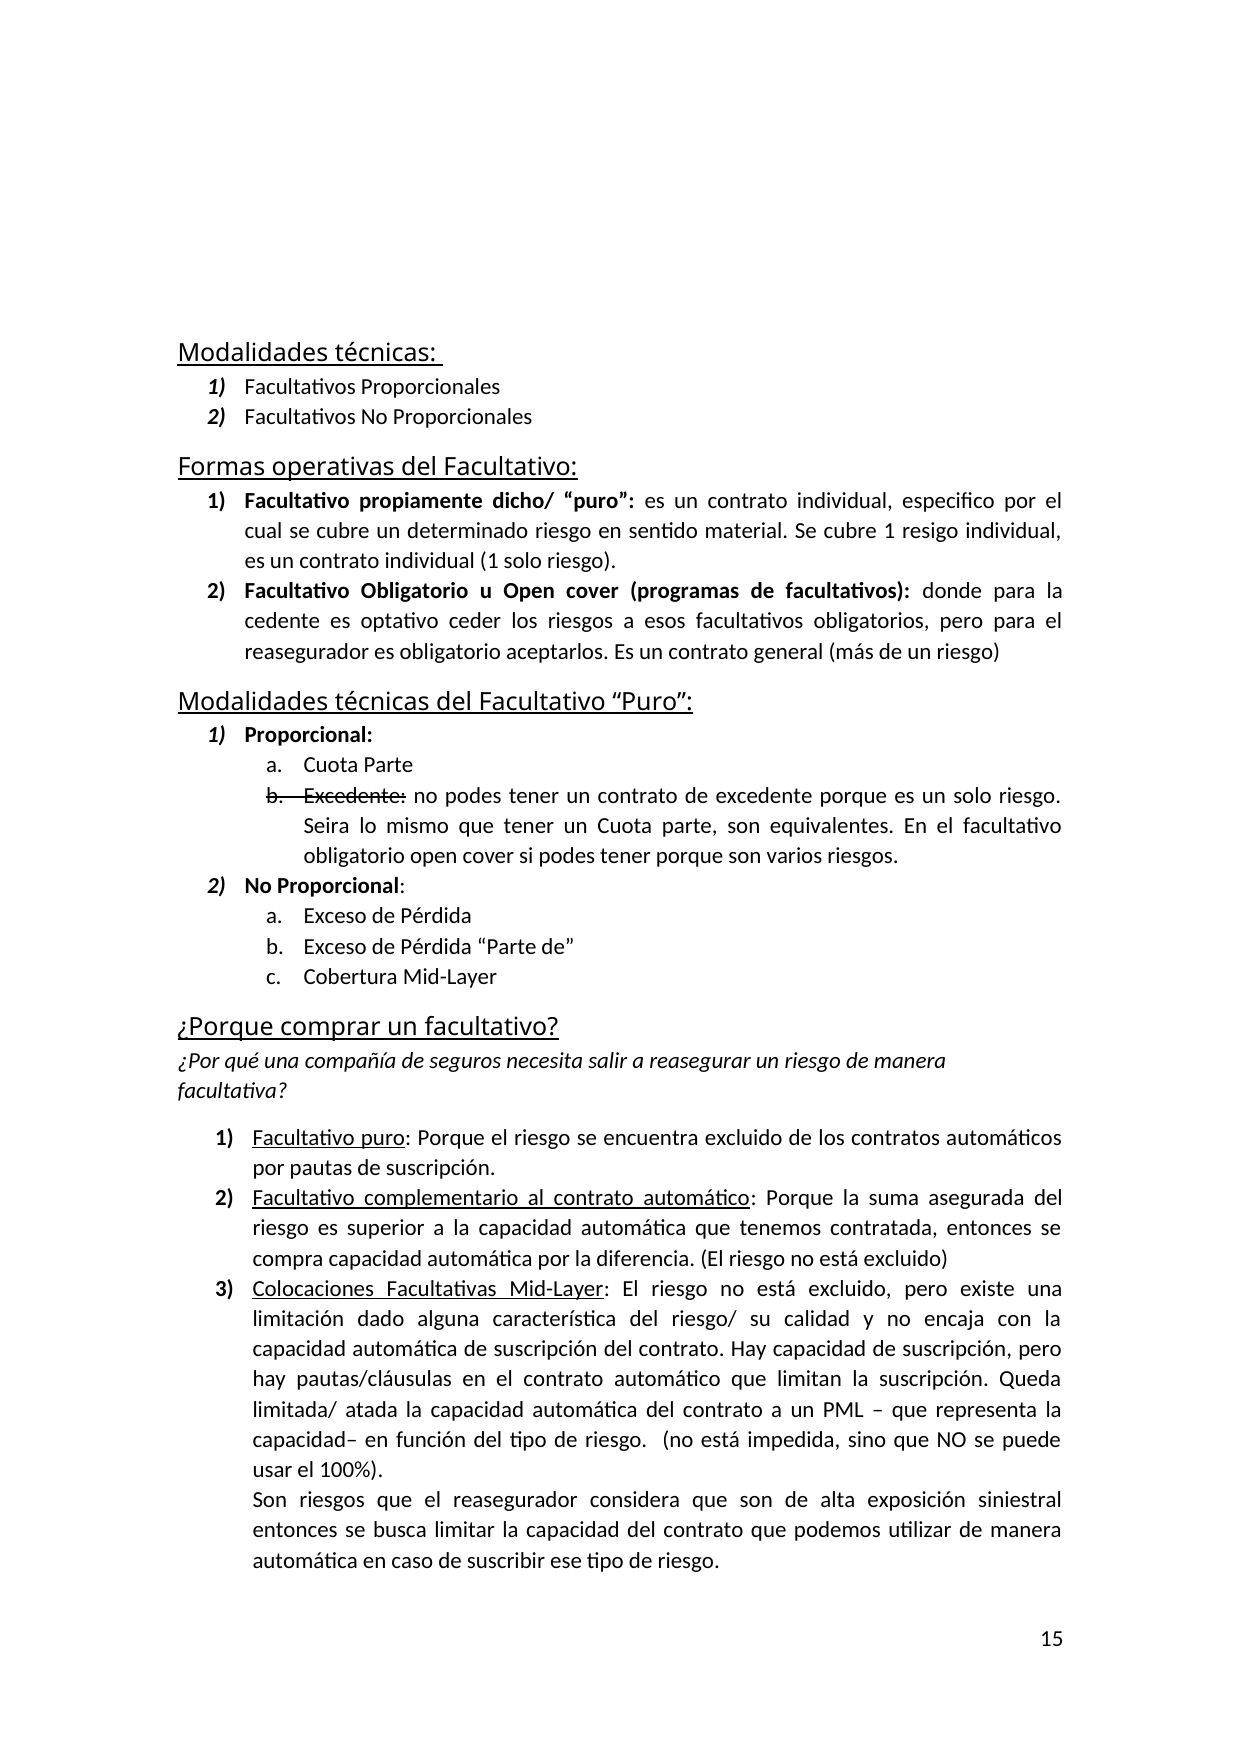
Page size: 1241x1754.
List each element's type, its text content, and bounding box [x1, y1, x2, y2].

subtitle Modalidades técnicas del Facultativo “Puro”: [177, 684, 1063, 718]
text ¿Por qué una compañía de seguros necesita salir a reasegurar un riesgo de manera facultativa? [177, 1046, 1063, 1104]
list Proporcional: [207, 720, 1063, 748]
list Facultativos Proporcionales [207, 372, 1063, 400]
list Cuota Parte [266, 751, 1063, 779]
list No Proporcional: [207, 871, 1063, 899]
list Cobertura Mid-Layer [266, 962, 1063, 990]
list Facultativo Obligatorio u Open cover (programas de facultativos): donde para la cedente es optativo ceder los riesgos a esos facultativos obligatorios, pero para el reasegurador es obligatorio aceptarlos. Es un contrato general (más de un riesgo) [207, 576, 1063, 665]
subtitle ¿Porque comprar un facultativo? [177, 1009, 1063, 1043]
subtitle Modalidades técnicas: [177, 335, 1063, 369]
list Facultativo propiamente dicho/ “puro”: es un contrato individual, especifico por el cual se cubre un determinado riesgo en sentido material. Se cubre 1 resigo individual, es un contrato individual (1 solo riesgo). [207, 486, 1063, 574]
list Facultativos No Proporcionales [207, 402, 1063, 430]
list Facultativo puro: Porque el riesgo se encuentra excluido de los contratos automáticos por pautas de suscripción. [215, 1123, 1063, 1181]
list Colocaciones Facultativas Mid-Layer: El riesgo no está excluido, pero existe una limitación dado alguna característica del riesgo/ su calidad y no encaja con la capacidad automática de suscripción del contrato. Hay capacidad de suscripción, pero hay pautas/cláusulas en el contrato automático que limitan la suscripción. Queda limitada/ atada la capacidad automática del contrato a un PML – que representa la capacidad– en función del tipo de riesgo. (no está impedida, sino que NO se puede usar el 100%). [215, 1274, 1063, 1483]
subtitle Formas operativas del Facultativo: [177, 449, 1063, 483]
list Son riesgos que el reasegurador considera que son de alta exposición siniestral entonces se busca limitar la capacidad del contrato que podemos utilizar de manera automática en caso de suscribir ese tipo de riesgo. [252, 1485, 1063, 1574]
list Exceso de Pérdida “Parte de” [266, 932, 1063, 960]
list Facultativo complementario al contrato automático: Porque la suma asegurada del riesgo es superior a la capacidad automática que tenemos contratada, entonces se compra capacidad automática por la diferencia. (El riesgo no está excluido) [215, 1183, 1063, 1272]
list Excedente: no podes tener un contrato de excedente porque es un solo riesgo. Seira lo mismo que tener un Cuota parte, son equivalentes. En el facultativo obligatorio open cover si podes tener porque son varios riesgos. [266, 781, 1063, 869]
list Exceso de Pérdida [266, 902, 1063, 930]
